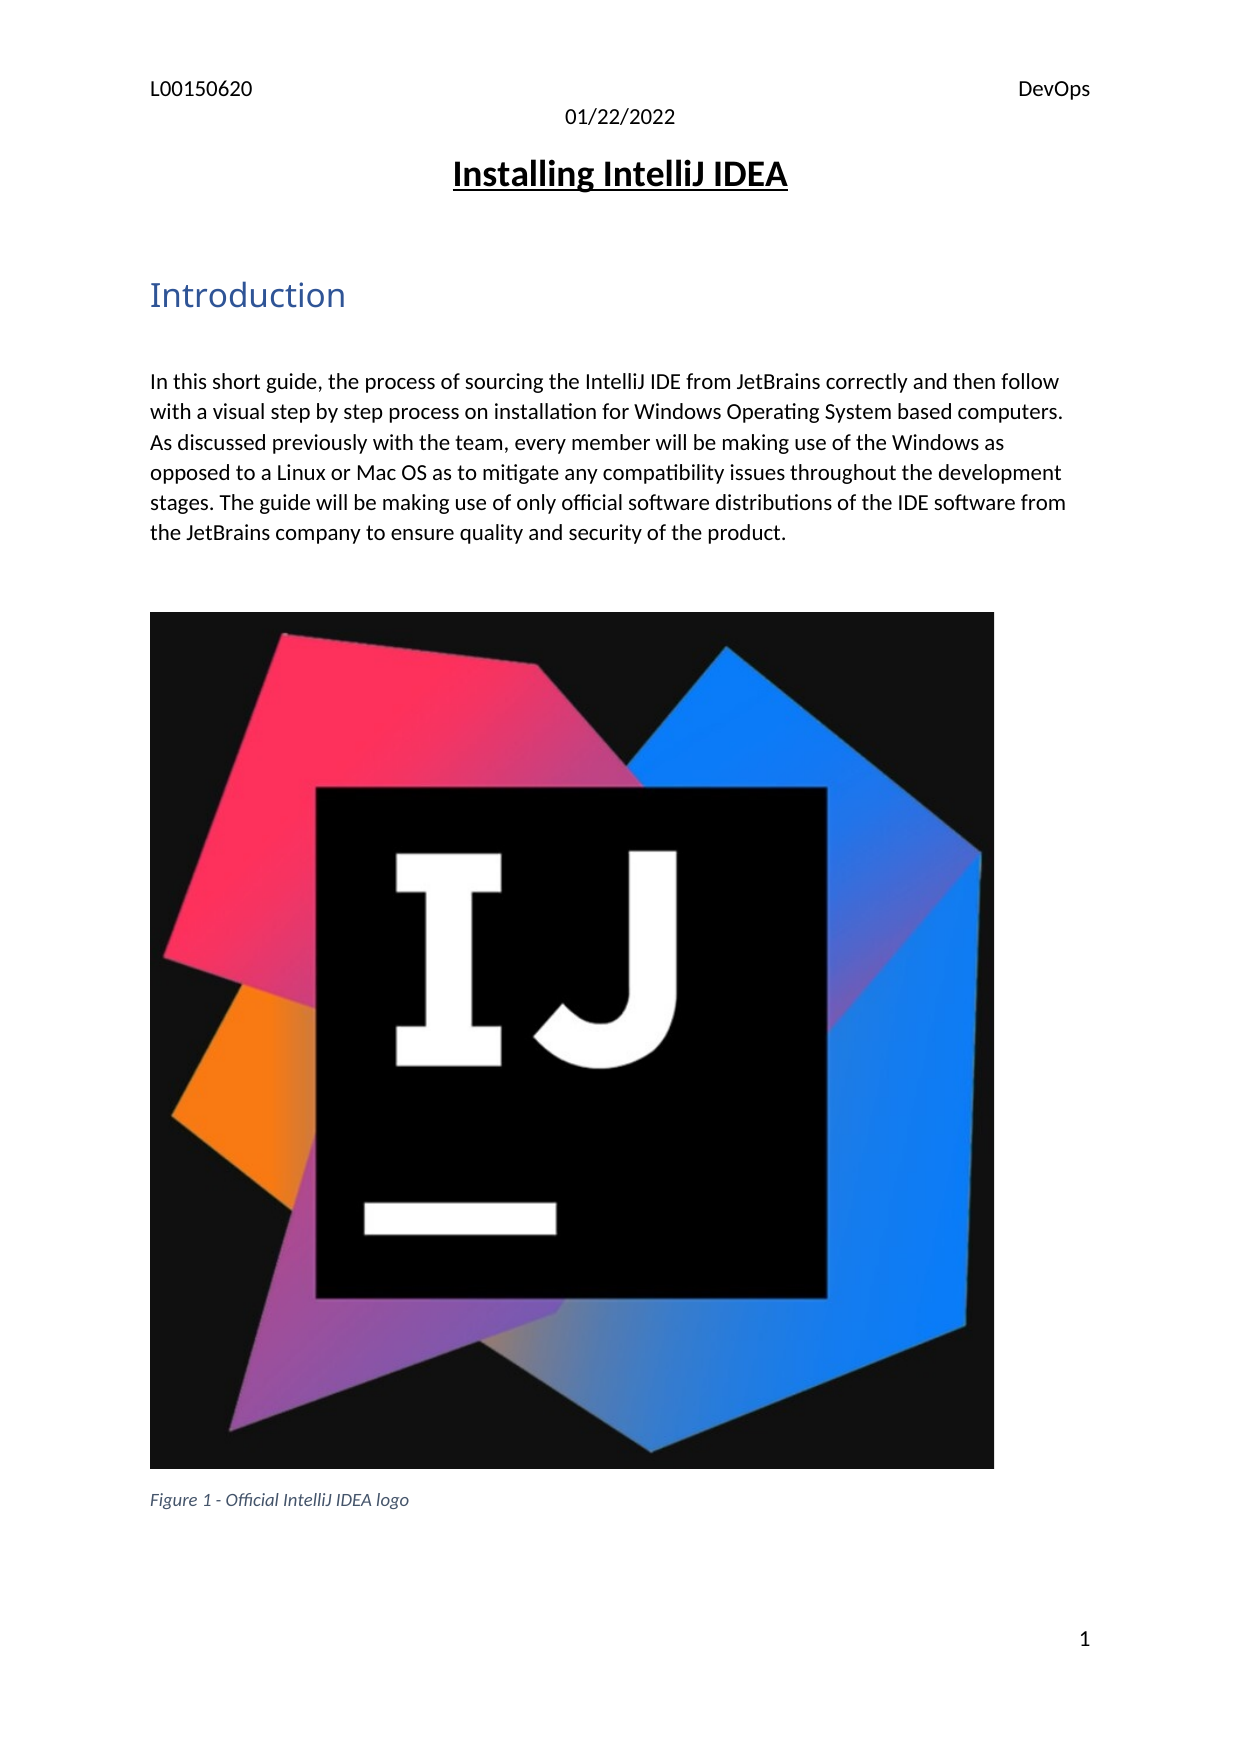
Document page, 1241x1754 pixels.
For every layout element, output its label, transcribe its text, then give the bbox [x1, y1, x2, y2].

text In this short guide, the process of sourcing the IntelliJ IDE from JetBrains correctly and then follow with a visual step by step process on installation for Windows Operating System based computers. As discussed previously with the team, every member will be making use of the Windows as opposed to a Linux or Mac OS as to mitigate any compatibility issues throughout the development stages. The guide will be making use of only official software distributions of the IDE software from the JetBrains company to ensure quality and security of the product. [150, 367, 1090, 546]
picture [150, 612, 995, 1469]
text Installing IntelliJ IDEA [150, 150, 1090, 196]
text Figure 1 - Official IntelliJ IDEA logo [150, 1488, 1090, 1511]
subtitle Introduction [150, 271, 1090, 317]
